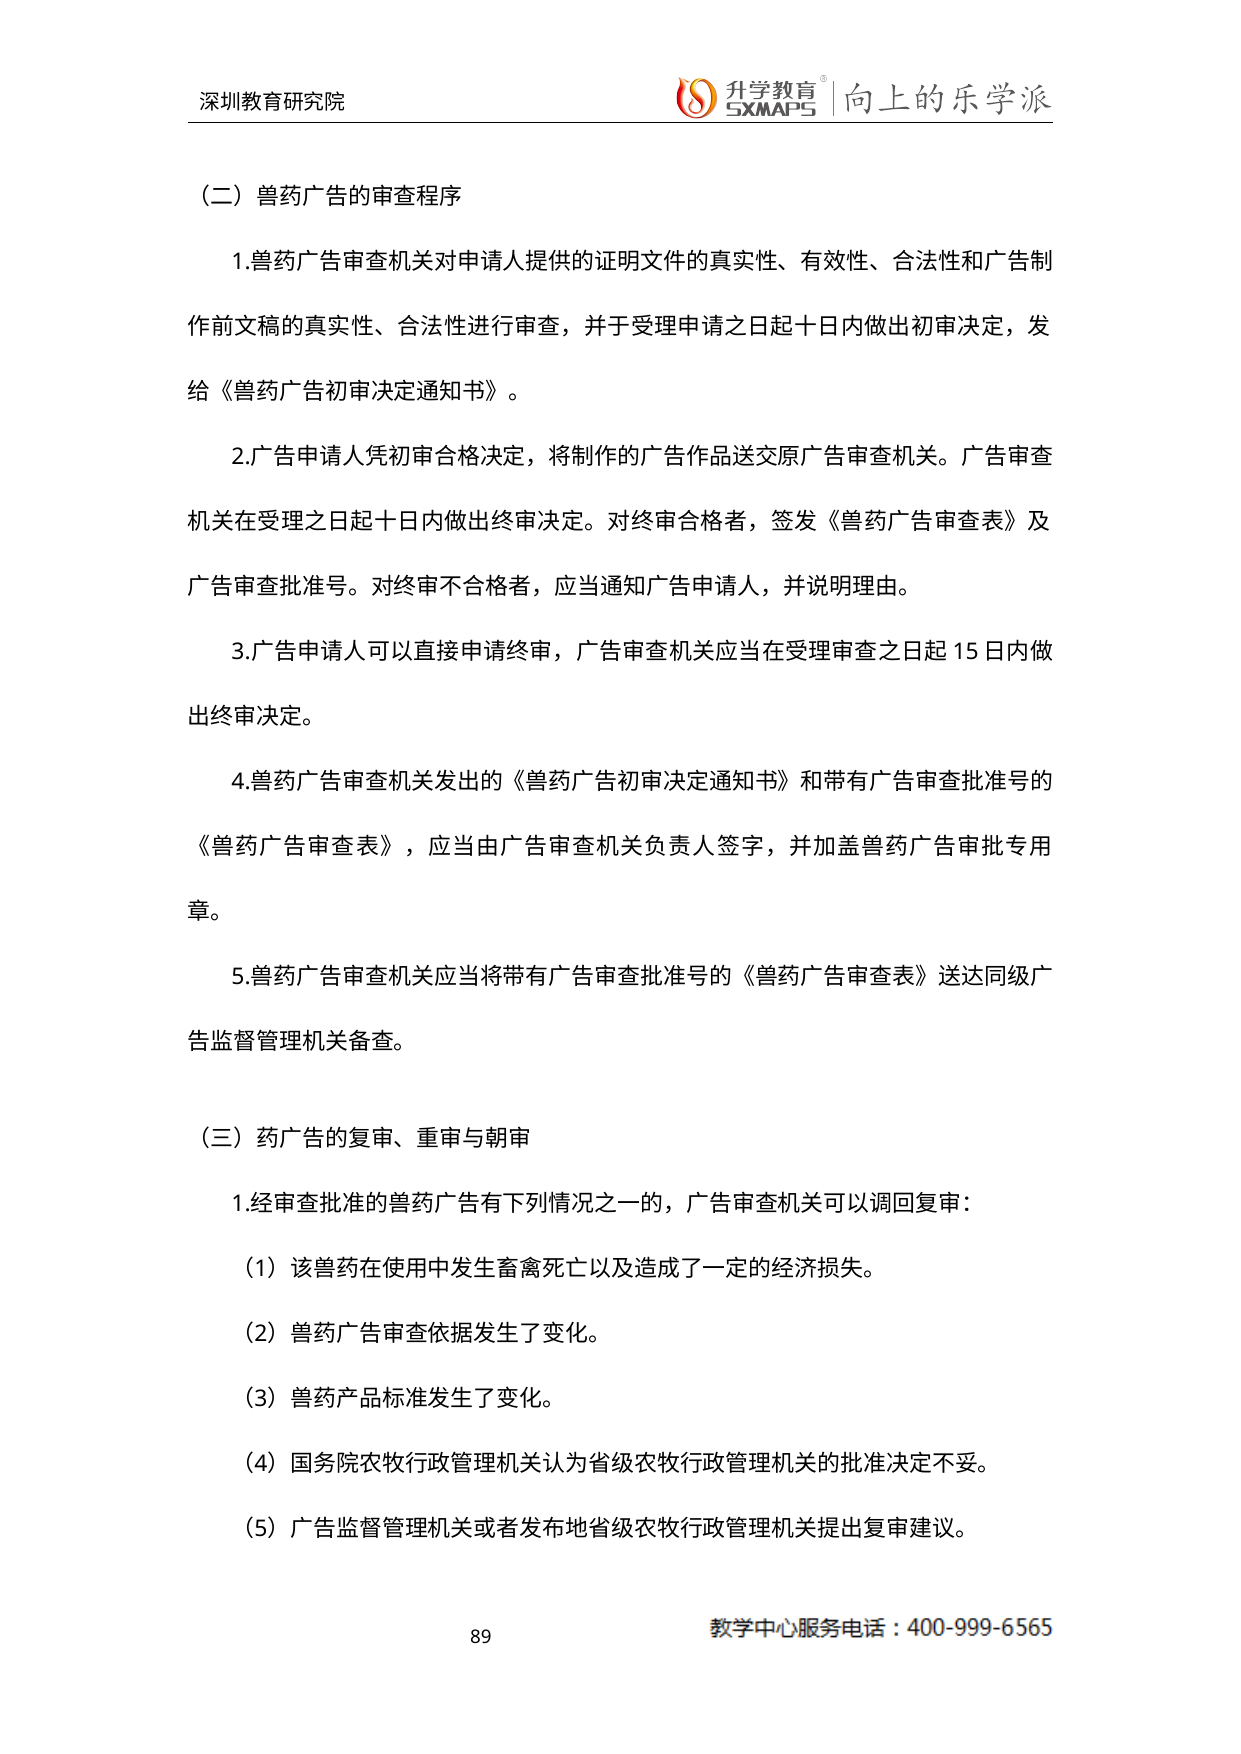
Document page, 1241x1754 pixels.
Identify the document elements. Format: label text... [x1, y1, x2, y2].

text （4）国务院农牧行政管理机关认为省级农牧行政管理机关的批准决定不妥。 [187, 1429, 1053, 1494]
text （2）兽药广告审查依据发生了变化。 [187, 1299, 1053, 1364]
picture [676, 75, 1052, 120]
text 4.兽药广告审查机关发出的《兽药广告初审决定通知书》和带有广告审查批准号的《兽药广告审查表》，应当由广告审查机关负责人签字，并加盖兽药广告审批专用章。 [187, 747, 1053, 942]
text 1.兽药广告审查机关对申请人提供的证明文件的真实性、有效性、合法性和广告制作前文稿的真实性、合法性进行审查，并于受理申请之日起十日内做出初审决定，发给《兽药广告初审决定通知书》。 [187, 227, 1053, 422]
text 3.广告申请人可以直接申请终审，广告审查机关应当在受理审查之日起15日内做出终审决定。 [187, 617, 1053, 747]
text （5）广告监督管理机关或者发布地省级农牧行政管理机关提出复审建议。 [187, 1494, 1053, 1559]
text （二）兽药广告的审查程序 [187, 162, 1053, 227]
text 5.兽药广告审查机关应当将带有广告审查批准号的《兽药广告审查表》送达同级广告监督管理机关备查。 [187, 942, 1053, 1072]
text （3）兽药产品标准发生了变化。 [187, 1364, 1053, 1429]
picture [701, 1617, 1053, 1644]
text 1.经审查批准的兽药广告有下列情况之一的，广告审查机关可以调回复审： [187, 1169, 1053, 1234]
text 2.广告申请人凭初审合格决定，将制作的广告作品送交原广告审查机关。广告审查机关在受理之日起十日内做出终审决定。对终审合格者，签发《兽药广告审查表》及广告审查批准号。对终审不合格者，应当通知广告申请人，并说明理由。 [187, 422, 1053, 617]
text （1）该兽药在使用中发生畜禽死亡以及造成了一定的经济损失。 [187, 1234, 1053, 1299]
text （三）药广告的复审、重审与朝审 [187, 1104, 1053, 1169]
